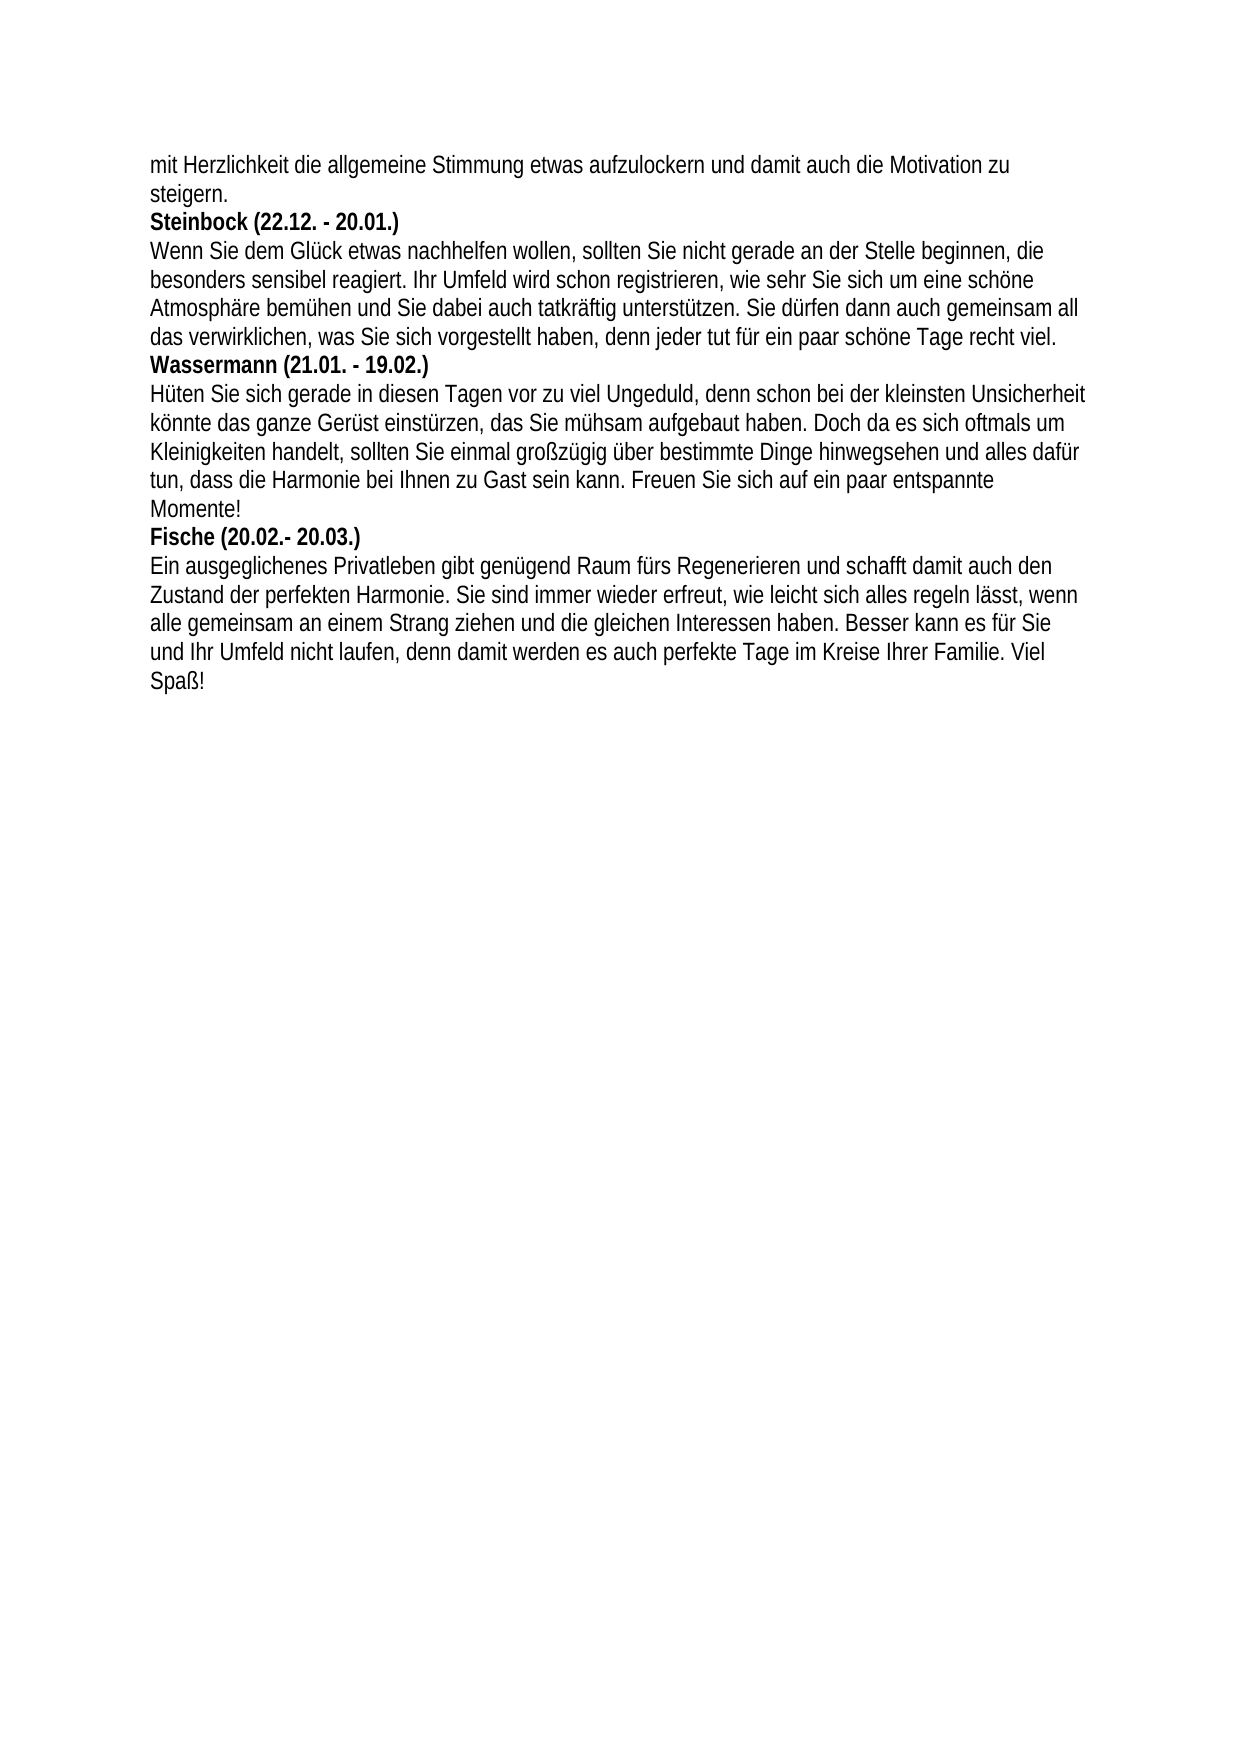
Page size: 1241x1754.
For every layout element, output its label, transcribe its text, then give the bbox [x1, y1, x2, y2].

text Ein ausgeglichenes Privatleben gibt genügend Raum fürs Regenerieren und schafft damit auch den Zustand der perfekten Harmonie. Sie sind immer wieder erfreut, wie leicht sich alles regeln lässt, wenn alle gemeinsam an einem Strang ziehen und die gleichen Interessen haben. Besser kann es für Sie und Ihr Umfeld nicht laufen, denn damit werden es auch perfekte Tage im Kreise Ihrer Familie. Viel Spaß! [150, 551, 1090, 694]
text Fische (20.02.- 20.03.) [150, 522, 1090, 551]
text Hüten Sie sich gerade in diesen Tagen vor zu viel Ungeduld, denn schon bei der kleinsten Unsicherheit könnte das ganze Gerüst einstürzen, das Sie mühsam aufgebaut haben. Doch da es sich oftmals um Kleinigkeiten handelt, sollten Sie einmal großzügig über bestimmte Dinge hinwegsehen und alles dafür tun, dass die Harmonie bei Ihnen zu Gast sein kann. Freuen Sie sich auf ein paar entspannte Momente! [150, 379, 1090, 522]
text Steinbock (22.12. - 20.01.) [150, 207, 1090, 236]
text Wenn Sie dem Glück etwas nachhelfen wollen, sollten Sie nicht gerade an der Stelle beginnen, die besonders sensibel reagiert. Ihr Umfeld wird schon registrieren, wie sehr Sie sich um eine schöne Atmosphäre bemühen und Sie dabei auch tatkräftig unterstützen. Sie dürfen dann auch gemeinsam all das verwirklichen, was Sie sich vorgestellt haben, denn jeder tut für ein paar schöne Tage recht viel. [150, 236, 1090, 351]
text Wassermann (21.01. - 19.02.) [150, 351, 1090, 379]
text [150, 150, 1090, 207]
